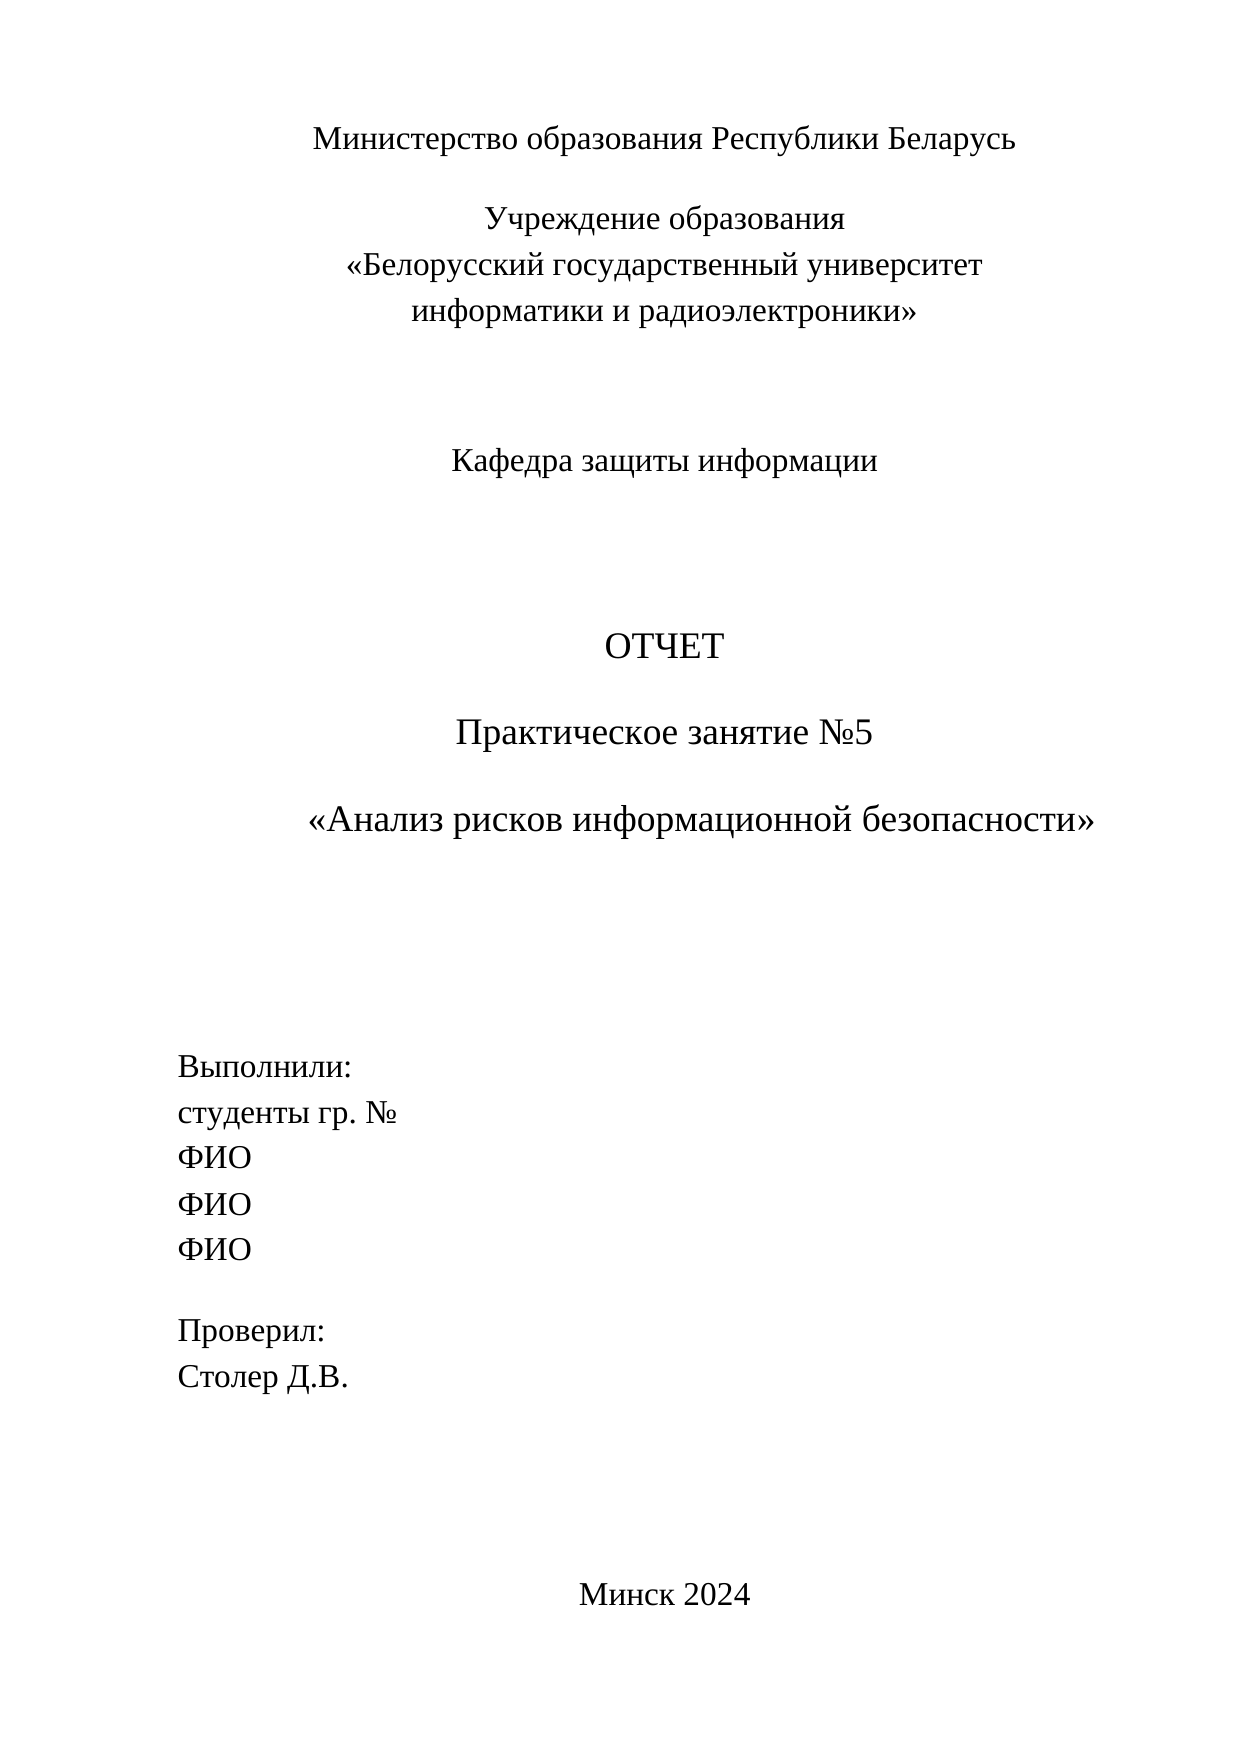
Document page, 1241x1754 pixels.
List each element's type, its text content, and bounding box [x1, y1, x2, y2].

text Практическое занятие №5 [177, 710, 1152, 753]
text студенты гр. № [177, 1092, 1152, 1130]
text информатики и радиоэлектроники» [177, 290, 1152, 329]
text «Белорусский государственный университет [177, 244, 1152, 283]
text ФИО [177, 1184, 1152, 1222]
text Министерство образования Республики Беларусь [177, 118, 1152, 156]
text Проверил: [177, 1310, 1152, 1348]
text ОТЧЕТ [177, 624, 1152, 667]
text Кафедра защиты информации [177, 440, 1152, 478]
text ФИО [177, 1230, 1152, 1268]
text Минск 2024 [177, 1574, 1152, 1613]
text Столер Д.В. [177, 1356, 1152, 1394]
text «Анализ рисков информационной безопасности» [177, 796, 1152, 839]
text Учреждение образования [177, 198, 1152, 237]
text Выполнили: [177, 1046, 1152, 1084]
text ФИО [177, 1138, 1152, 1176]
